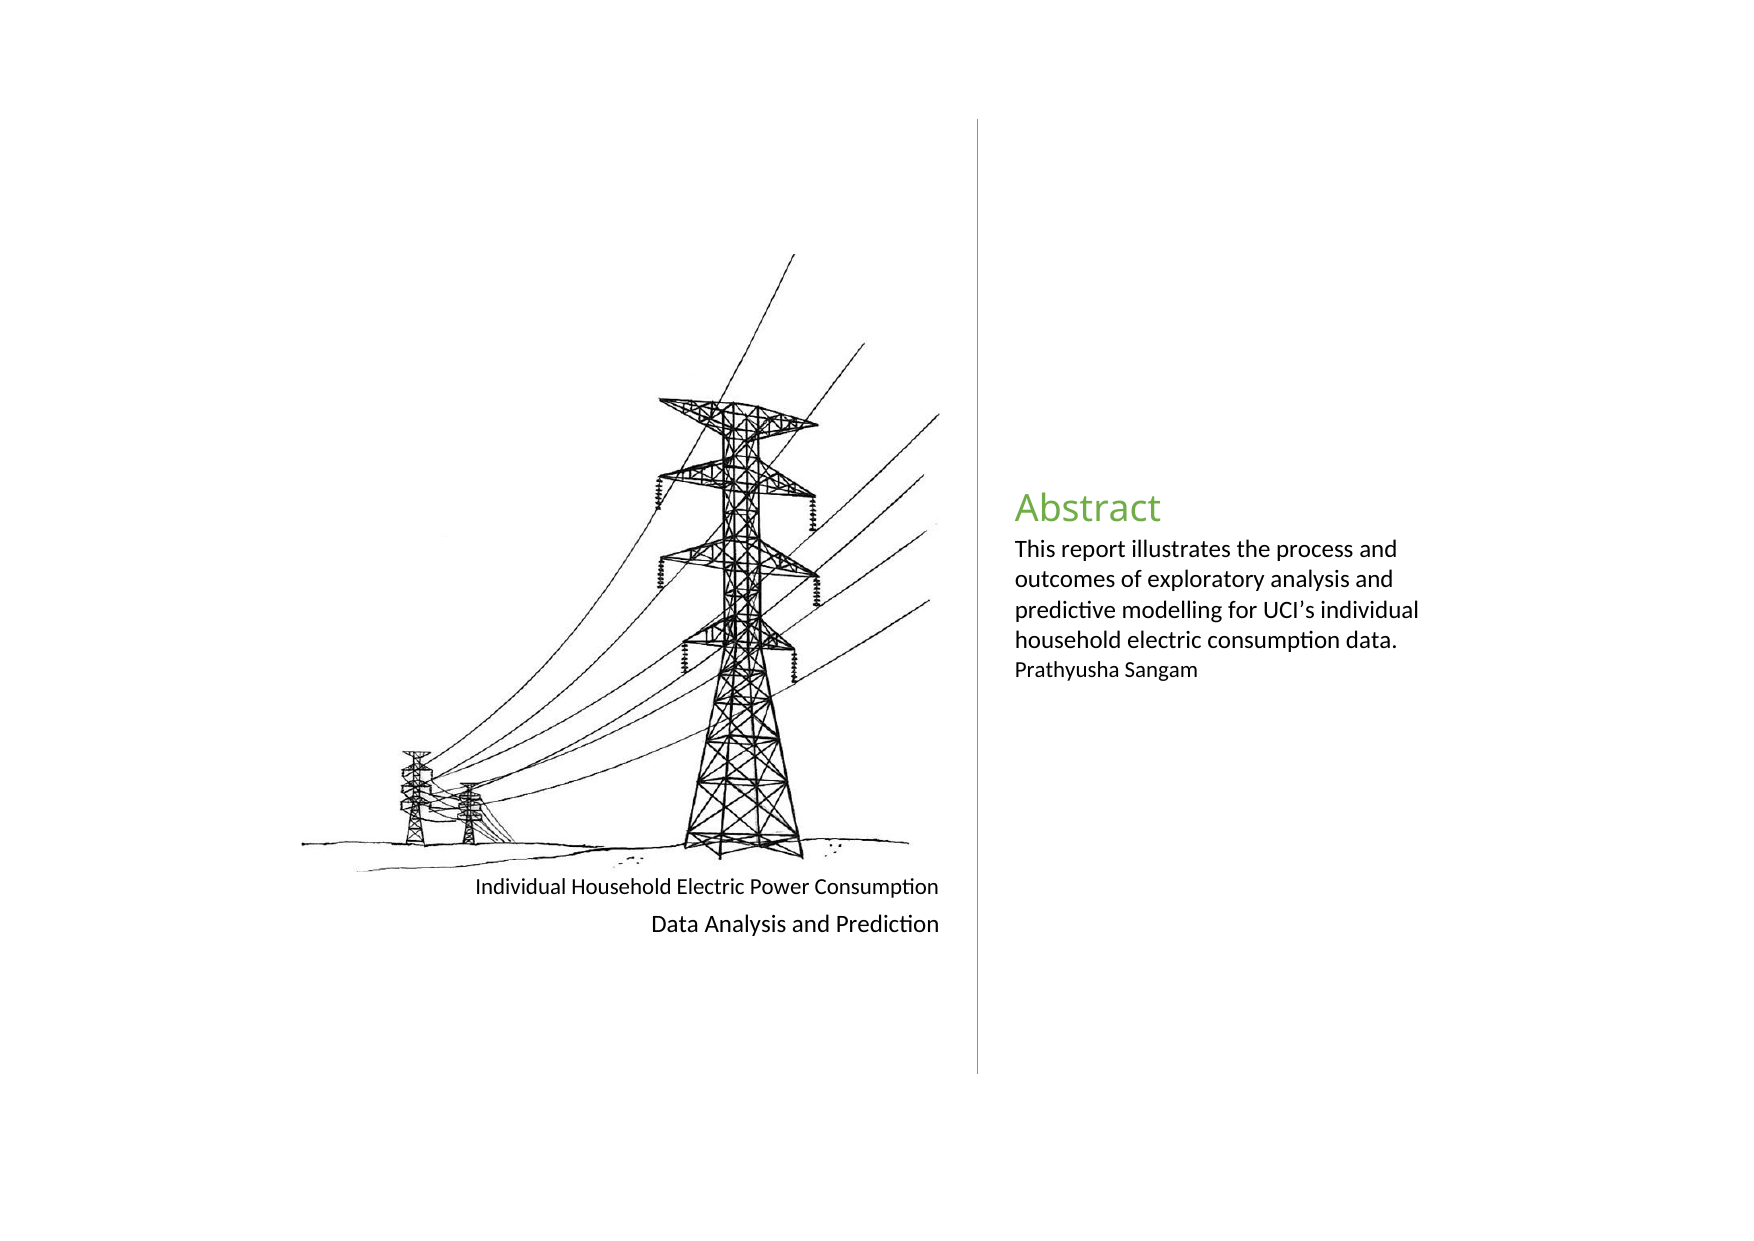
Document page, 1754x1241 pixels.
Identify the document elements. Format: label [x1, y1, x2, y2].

picture [301, 254, 940, 872]
